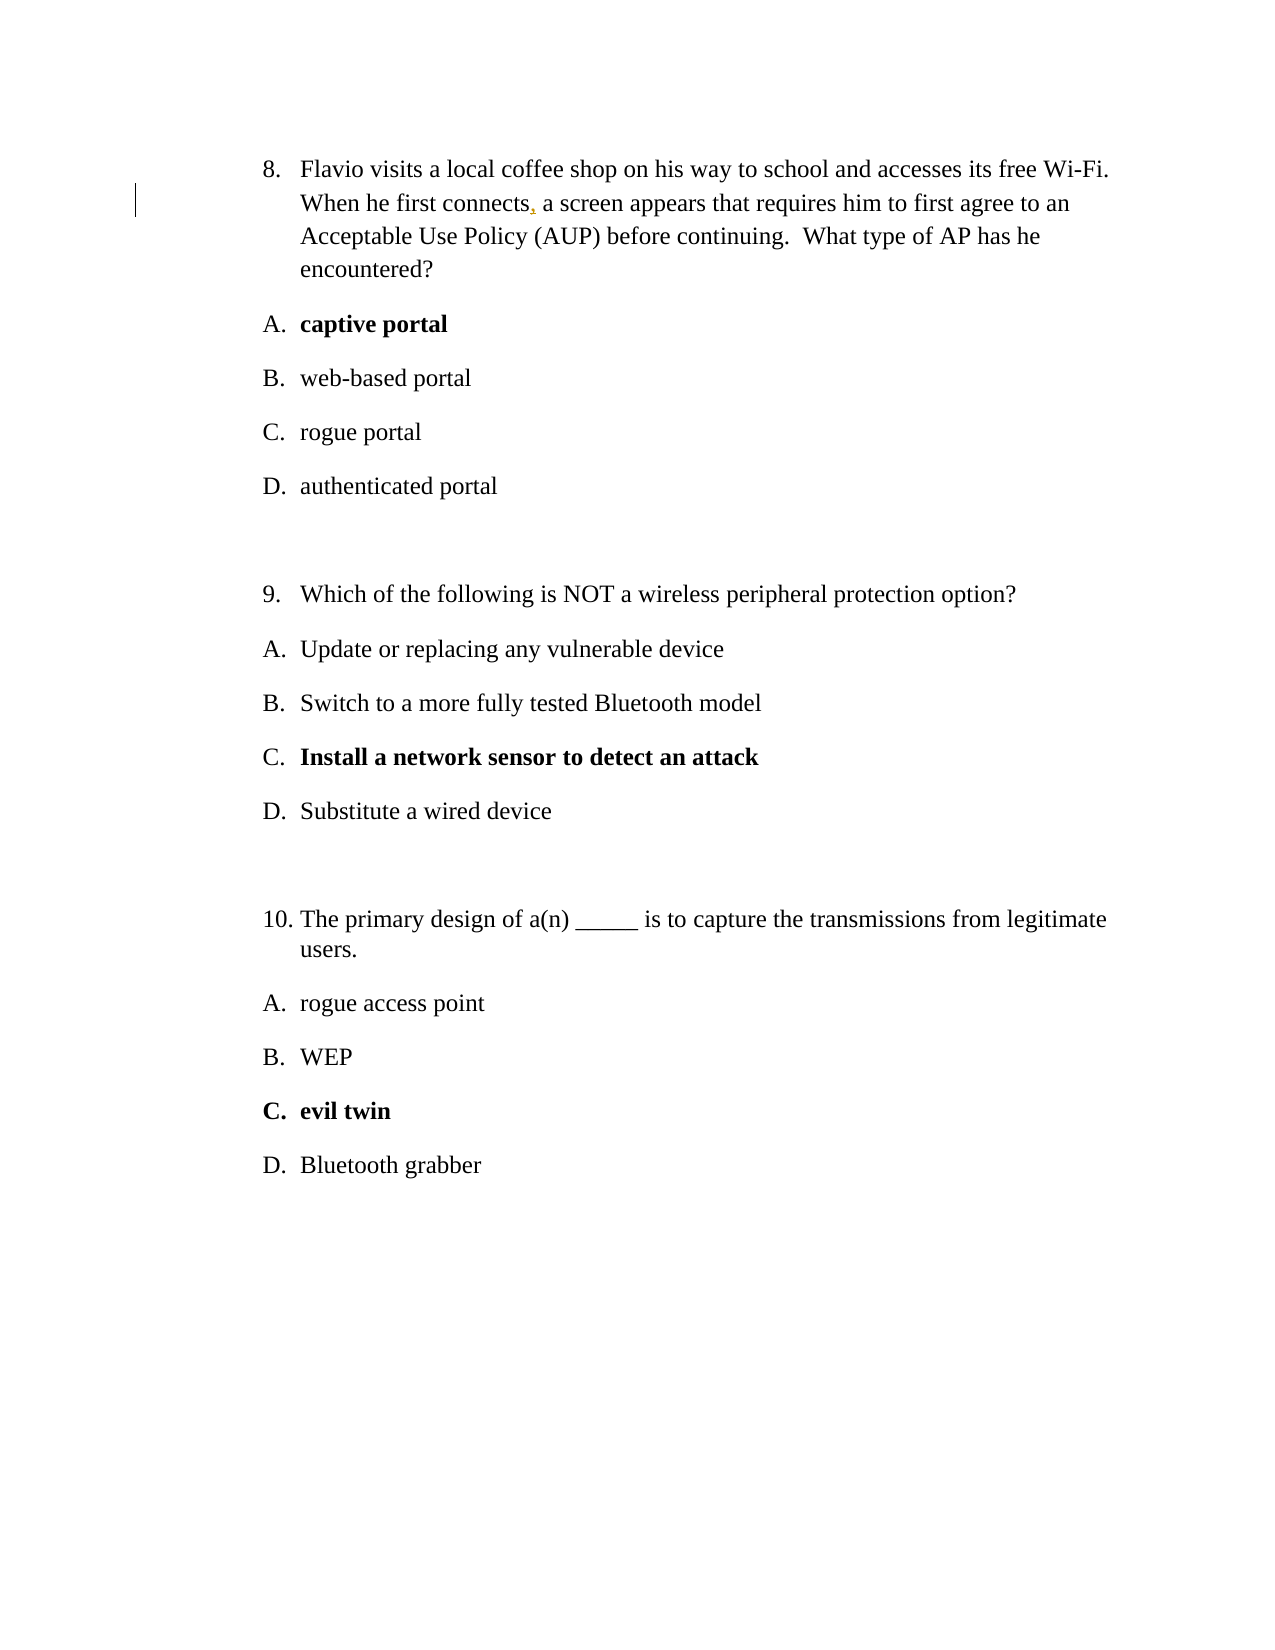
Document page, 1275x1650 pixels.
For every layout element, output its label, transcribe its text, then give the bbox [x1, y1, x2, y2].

list evil twin [262, 1096, 1125, 1125]
list web-based portal [262, 362, 1125, 392]
list authenticated portal [262, 471, 1125, 500]
list The primary design of a(n) _____ is to capture the transmissions from legitimate users. [262, 904, 1125, 962]
list Switch to a more fully tested Bluetooth model [262, 687, 1125, 717]
list rogue access point [262, 987, 1125, 1017]
list Update or replacing any vulnerable device [262, 633, 1125, 662]
list Which of the following is NOT a wireless peripheral protection option? [262, 579, 1125, 608]
list Install a network sensor to detect an attack [262, 742, 1125, 771]
list Flavio visits a local coffee shop on his way to school and accesses its free Wi-Fi. When he first connects a screen appears that requires him to first agree to an Acceptable Use Policy (AUP) before continuing. What type of AP has he encountered? [262, 150, 1125, 283]
list rogue portal [262, 417, 1125, 446]
list captive portal [262, 308, 1125, 337]
list WEP [262, 1042, 1125, 1071]
list Bluetooth grabber [262, 1150, 1125, 1179]
list Substitute a wired device [262, 796, 1125, 825]
